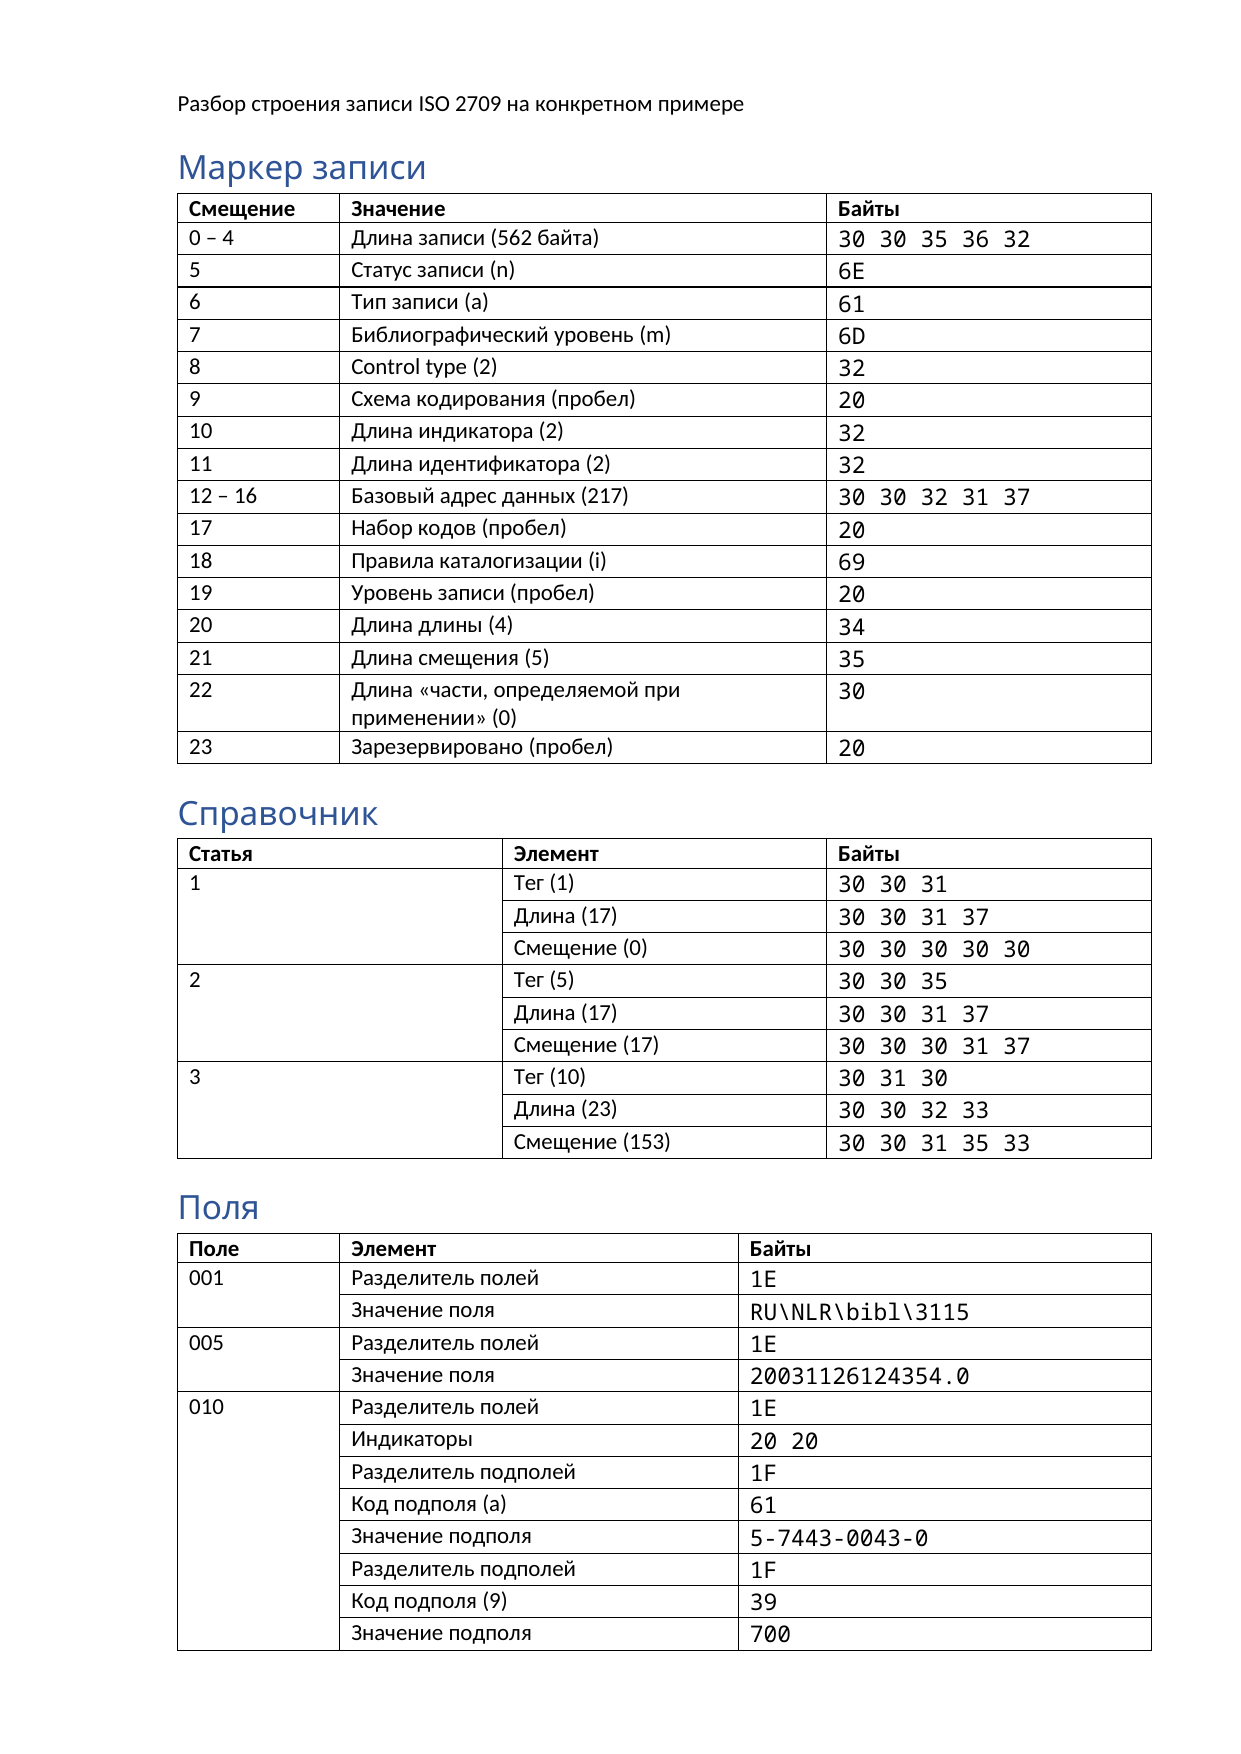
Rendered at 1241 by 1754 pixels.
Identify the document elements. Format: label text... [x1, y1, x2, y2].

table_cell 20 [827, 514, 1151, 545]
table_header Байты [827, 194, 1151, 222]
table_cell 1E [739, 1392, 1151, 1423]
table_header Байты [827, 839, 1151, 867]
table_header Статья [178, 839, 502, 867]
table_cell 19 [178, 578, 339, 609]
table_cell 30 30 30 30 30 [827, 933, 1151, 964]
table_cell Значение поля [340, 1360, 738, 1391]
table_cell 1F [739, 1457, 1151, 1488]
table_cell 11 [178, 449, 339, 480]
table_header Поле [178, 1234, 339, 1262]
table_cell 32 [827, 352, 1151, 383]
table_cell 5-7443-0043-0 [739, 1521, 1151, 1553]
table_cell Длина длины (4) [340, 610, 826, 642]
table_cell Зарезервировано (пробел) [340, 732, 826, 763]
subtitle Поля [177, 1184, 1152, 1229]
table_cell 1F [739, 1554, 1151, 1585]
table_cell 30 30 30 31 37 [827, 1030, 1151, 1061]
table_cell Схема кодирования (пробел) [340, 384, 826, 416]
table_cell 700 [739, 1618, 1151, 1649]
table_cell 010 [178, 1392, 339, 1649]
table_cell Разделитель полей [340, 1263, 738, 1294]
table_cell 30 30 31 37 [827, 901, 1151, 932]
table_cell 1 [178, 869, 502, 964]
table_cell 20 20 [739, 1425, 1151, 1456]
subtitle Маркер записи [177, 144, 1152, 189]
table_cell 17 [178, 514, 339, 545]
table_cell 30 30 35 [827, 965, 1151, 997]
table_cell Разделитель подполей [340, 1457, 738, 1488]
table_cell Длина записи (562 байта) [340, 223, 826, 254]
table_cell 30 31 30 [827, 1062, 1151, 1093]
table_cell 6 [178, 288, 339, 319]
table_cell 20031126124354.0 [739, 1360, 1151, 1391]
table_cell Уровень записи (пробел) [340, 578, 826, 609]
table_cell Длина идентификатора (2) [340, 449, 826, 480]
table_cell 35 [827, 643, 1151, 674]
table_cell 9 [178, 384, 339, 416]
table_cell Индикаторы [340, 1425, 738, 1456]
table_cell Control type (2) [340, 352, 826, 383]
table_cell Длина (17) [503, 998, 826, 1029]
table_cell 22 [178, 675, 339, 731]
table_cell 5 [178, 255, 339, 286]
table_cell 30 30 32 33 [827, 1095, 1151, 1126]
table_cell 6E [827, 255, 1151, 286]
table_cell 61 [739, 1489, 1151, 1520]
text Разбор строения записи ISO 2709 на конкретном примере [177, 89, 1152, 117]
table_cell 20 [827, 732, 1151, 763]
table_cell Разделитель полей [340, 1328, 738, 1359]
table_cell 30 30 32 31 37 [827, 481, 1151, 512]
table_cell Значение подполя [340, 1521, 738, 1553]
table_cell 69 [827, 546, 1151, 577]
table_cell Набор кодов (пробел) [340, 514, 826, 545]
table_cell Длина «части, определяемой при применении» (0) [340, 675, 826, 731]
table_cell Разделитель полей [340, 1392, 738, 1423]
table_cell Длина индикатора (2) [340, 417, 826, 448]
table_cell 30 30 31 37 [827, 998, 1151, 1029]
table_header Элемент [503, 839, 826, 867]
table_cell 10 [178, 417, 339, 448]
table_cell Тег (5) [503, 965, 826, 997]
subtitle Справочник [177, 789, 1152, 835]
table_cell 61 [827, 288, 1151, 319]
table_cell Смещение (17) [503, 1030, 826, 1061]
table_cell Тег (1) [503, 869, 826, 900]
table_header Байты [739, 1234, 1151, 1262]
table_cell Длина смещения (5) [340, 643, 826, 674]
table_cell 2 [178, 965, 502, 1061]
table_header Смещение [178, 194, 339, 222]
table_cell 1E [739, 1263, 1151, 1294]
table_cell Длина (17) [503, 901, 826, 932]
table_cell 30 30 31 [827, 869, 1151, 900]
table_cell RU\NLR\bibl\3115 [739, 1295, 1151, 1327]
table_cell Статус записи (n) [340, 255, 826, 286]
table_cell 32 [827, 449, 1151, 480]
table_cell 30 30 31 35 33 [827, 1127, 1151, 1158]
table_cell 39 [739, 1586, 1151, 1617]
table_header Элемент [340, 1234, 738, 1262]
table_cell 20 [827, 578, 1151, 609]
table_cell Значение поля [340, 1295, 738, 1327]
table_cell Код подполя (a) [340, 1489, 738, 1520]
table_cell Правила каталогизации (i) [340, 546, 826, 577]
table_cell Библиографический уровень (m) [340, 320, 826, 351]
table_cell Длина (23) [503, 1095, 826, 1126]
table_cell 23 [178, 732, 339, 763]
table_cell 7 [178, 320, 339, 351]
table_cell 21 [178, 643, 339, 674]
table_cell 1E [739, 1328, 1151, 1359]
table_cell 30 30 35 36 32 [827, 223, 1151, 254]
table_cell 3 [178, 1062, 502, 1158]
table_cell 20 [178, 610, 339, 642]
table_cell 0 – 4 [178, 223, 339, 254]
table_cell Смещение (153) [503, 1127, 826, 1158]
table_cell 34 [827, 610, 1151, 642]
table_cell Разделитель подполей [340, 1554, 738, 1585]
table_cell 30 [827, 675, 1151, 731]
table_cell 6D [827, 320, 1151, 351]
table_cell 001 [178, 1263, 339, 1327]
table_cell Значение подполя [340, 1618, 738, 1649]
table_cell Базовый адрес данных (217) [340, 481, 826, 512]
table_cell 005 [178, 1328, 339, 1391]
table_cell 20 [827, 384, 1151, 416]
table_cell 18 [178, 546, 339, 577]
table_cell Смещение (0) [503, 933, 826, 964]
table_cell Код подполя (9) [340, 1586, 738, 1617]
table_cell 12 – 16 [178, 481, 339, 512]
table_header Значение [340, 194, 826, 222]
table_cell 32 [827, 417, 1151, 448]
table_cell Тег (10) [503, 1062, 826, 1093]
table_cell 8 [178, 352, 339, 383]
table_cell Тип записи (a) [340, 288, 826, 319]
